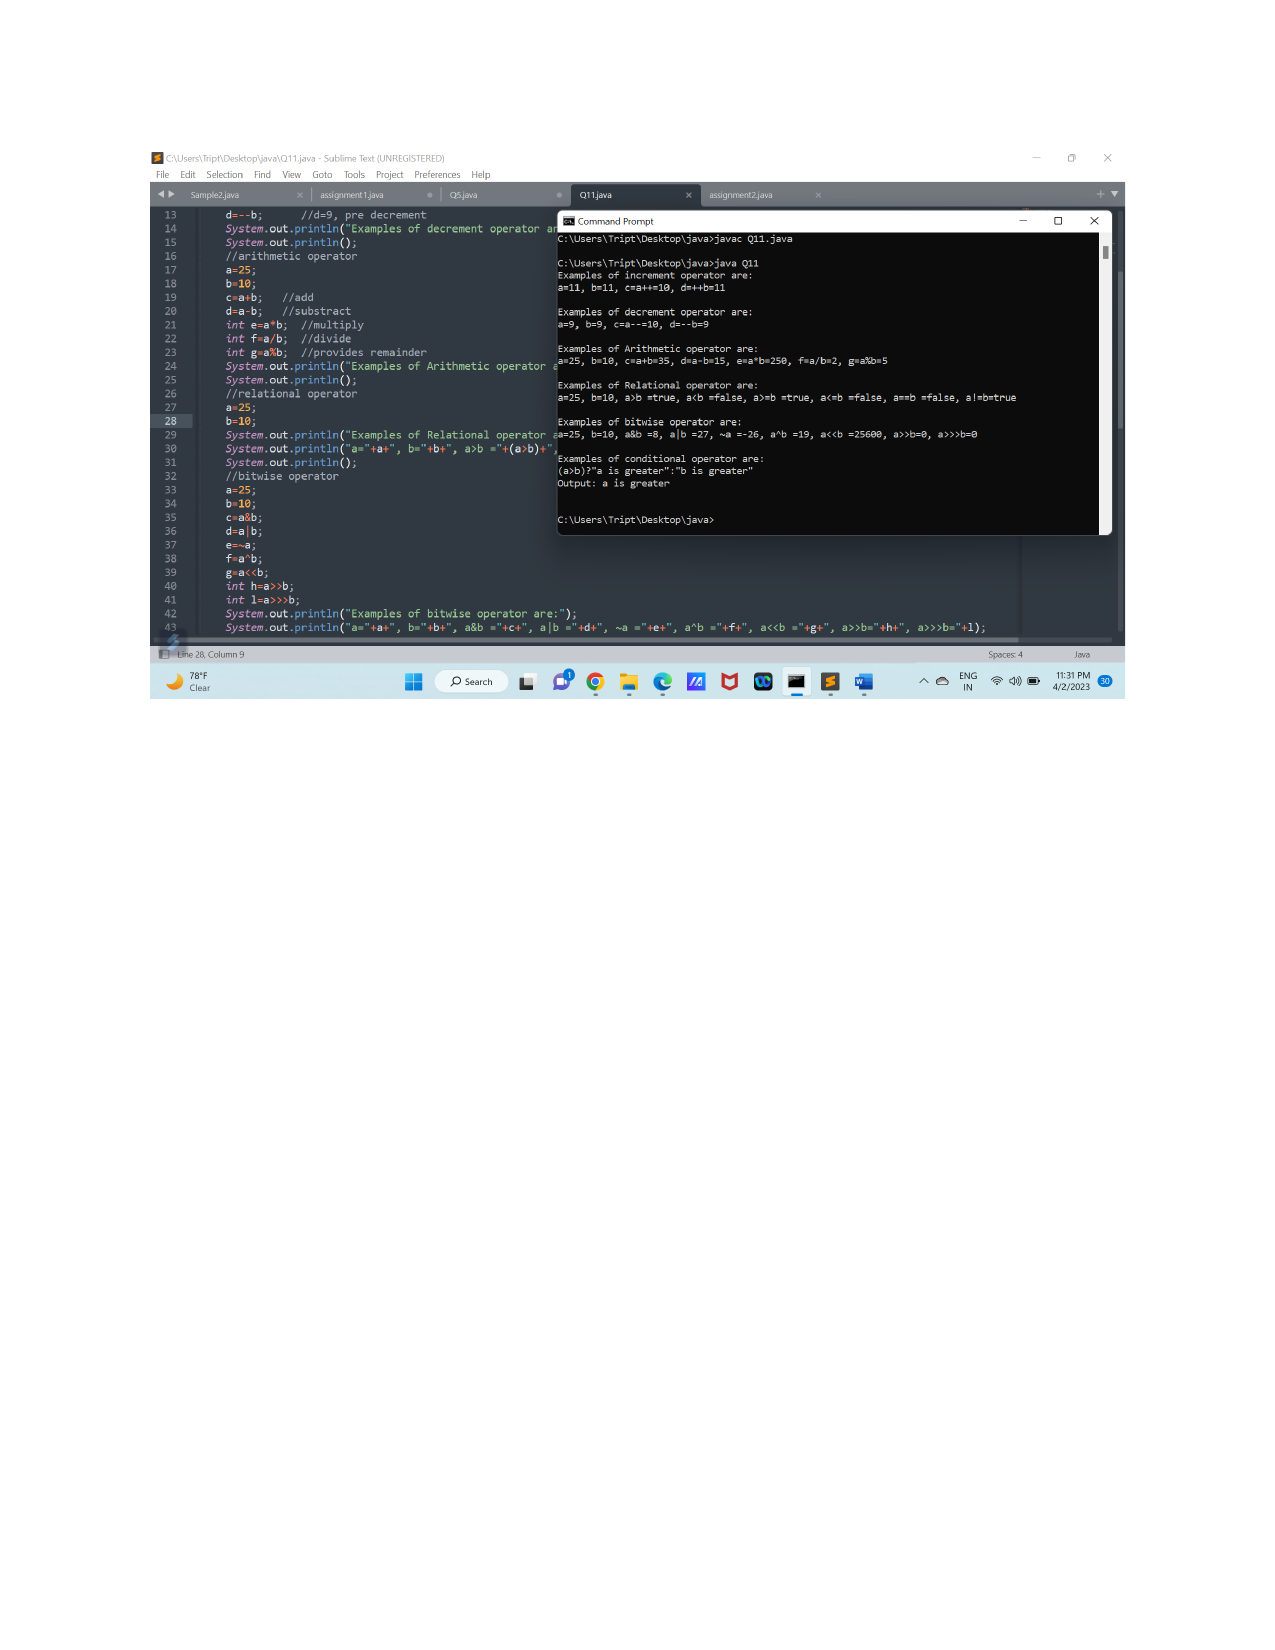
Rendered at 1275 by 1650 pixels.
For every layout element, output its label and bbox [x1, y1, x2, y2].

picture [150, 150, 1125, 699]
